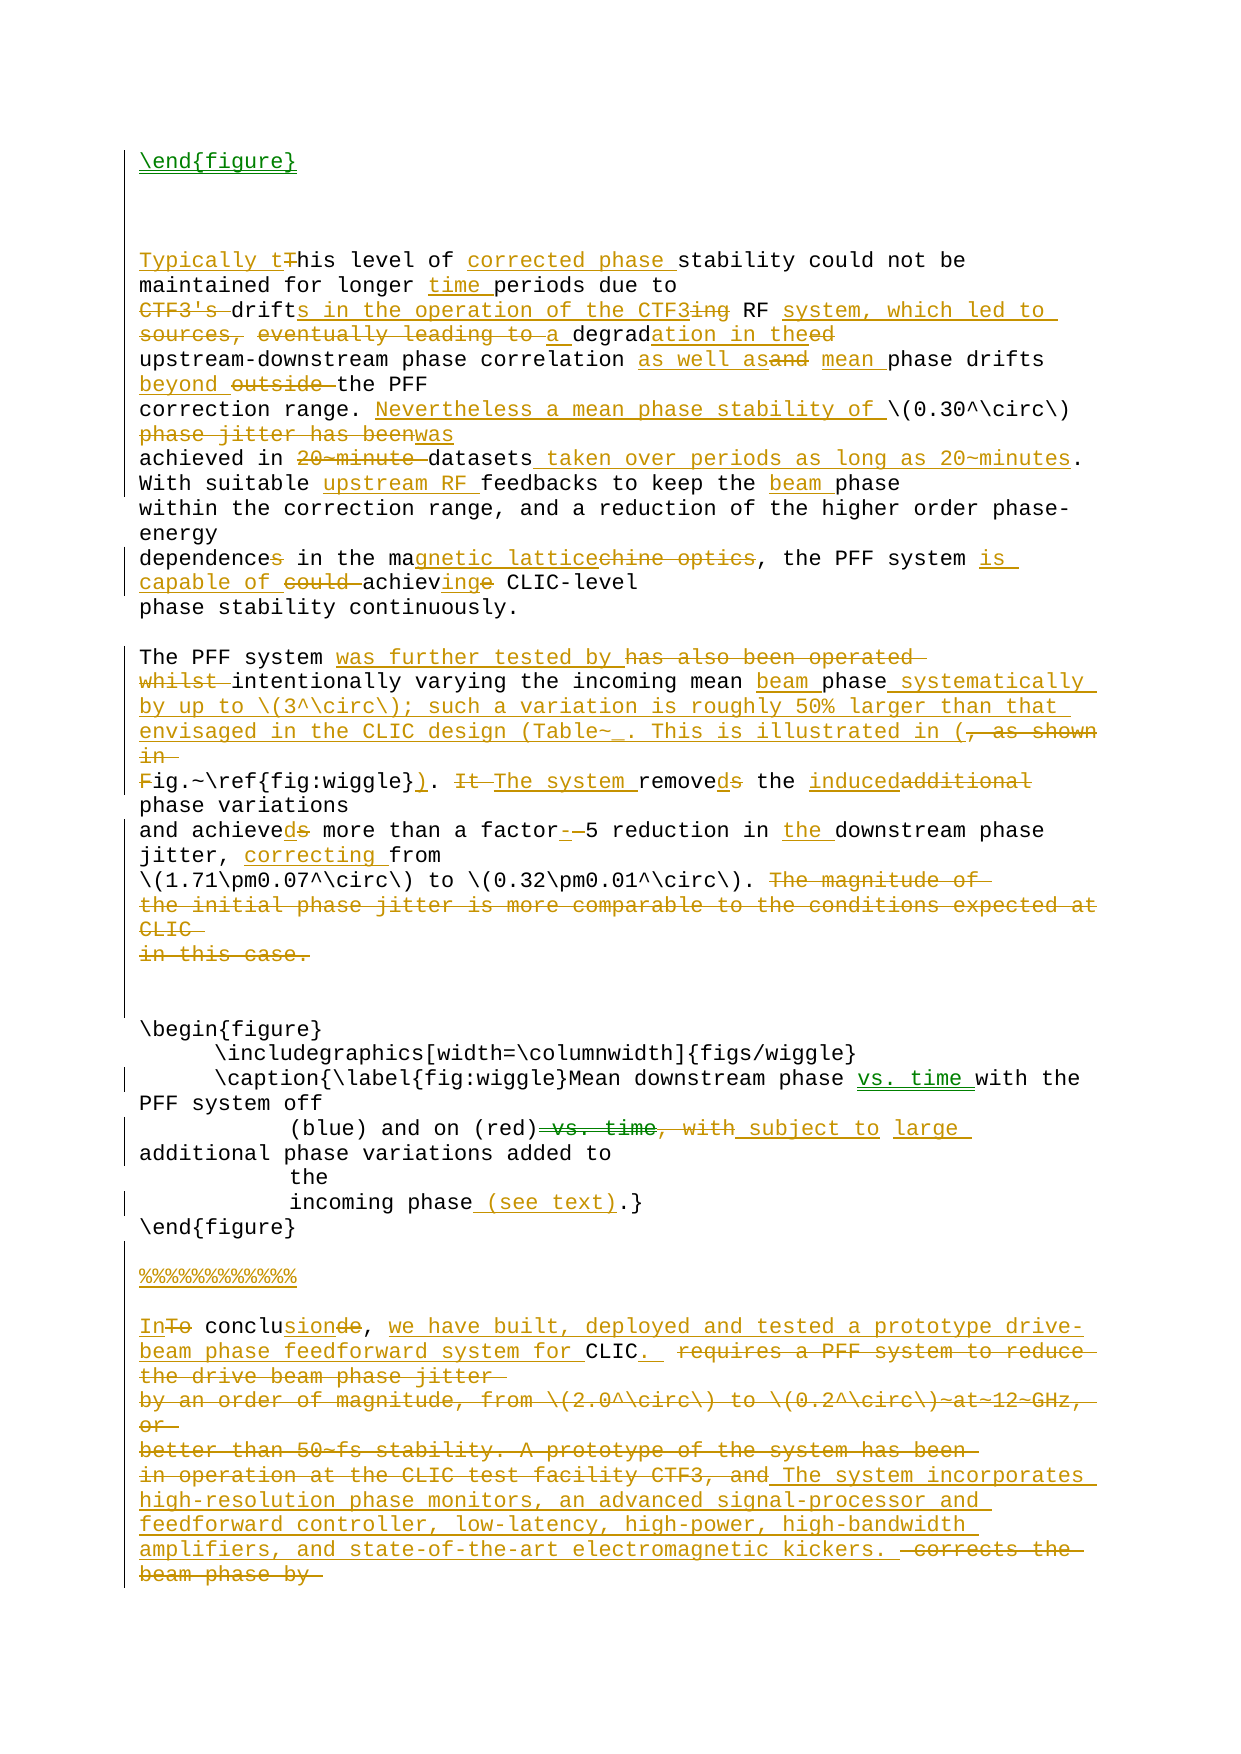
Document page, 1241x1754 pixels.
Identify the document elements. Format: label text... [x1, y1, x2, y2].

text \(1.71\pm0.07^\circ\) to \(0.32\pm0.01^\circ\). [139, 869, 1101, 894]
text conclu, CLIC [139, 1315, 1101, 1389]
text dependence in the ma, the PFF system achiev CLIC-level [139, 547, 1101, 596]
text The PFF system [139, 646, 1101, 671]
text \begin{figure} [139, 1018, 1101, 1042]
text within the correction range, and a reduction of the higher order phase-energy [139, 497, 1101, 547]
text achieved in datasets. With suitable feedbacks to keep the phase [139, 447, 1101, 497]
text upstream-downstream phase correlation phase drifts the PFF [139, 348, 1101, 398]
text phase stability continuously. [139, 596, 1101, 621]
text \includegraphics[width=\columnwidth]{figs/wiggle} [139, 1042, 1101, 1067]
text incoming phase.} [139, 1191, 1101, 1216]
text ig.~\ref{fig:wiggle}. remove the phase variations [139, 770, 1101, 819]
text correction range. \(0.30^\circ\) [139, 398, 1101, 447]
text the [139, 1166, 1101, 1191]
text his level of stability could not be maintained for longer periods due to [139, 249, 1101, 299]
text \end{figure} [139, 1216, 1101, 1241]
text intentionally varying the incoming mean phase [139, 671, 1101, 770]
text (blue) and on (red) additional phase variations added to [139, 1117, 1101, 1166]
text and achieve more than a factor5 reduction in downstream phase jitter, from [139, 819, 1101, 869]
text drift RF degrad [139, 299, 1101, 348]
text \caption{\label{fig:wiggle}Mean downstream phase with the PFF system off [139, 1067, 1101, 1117]
